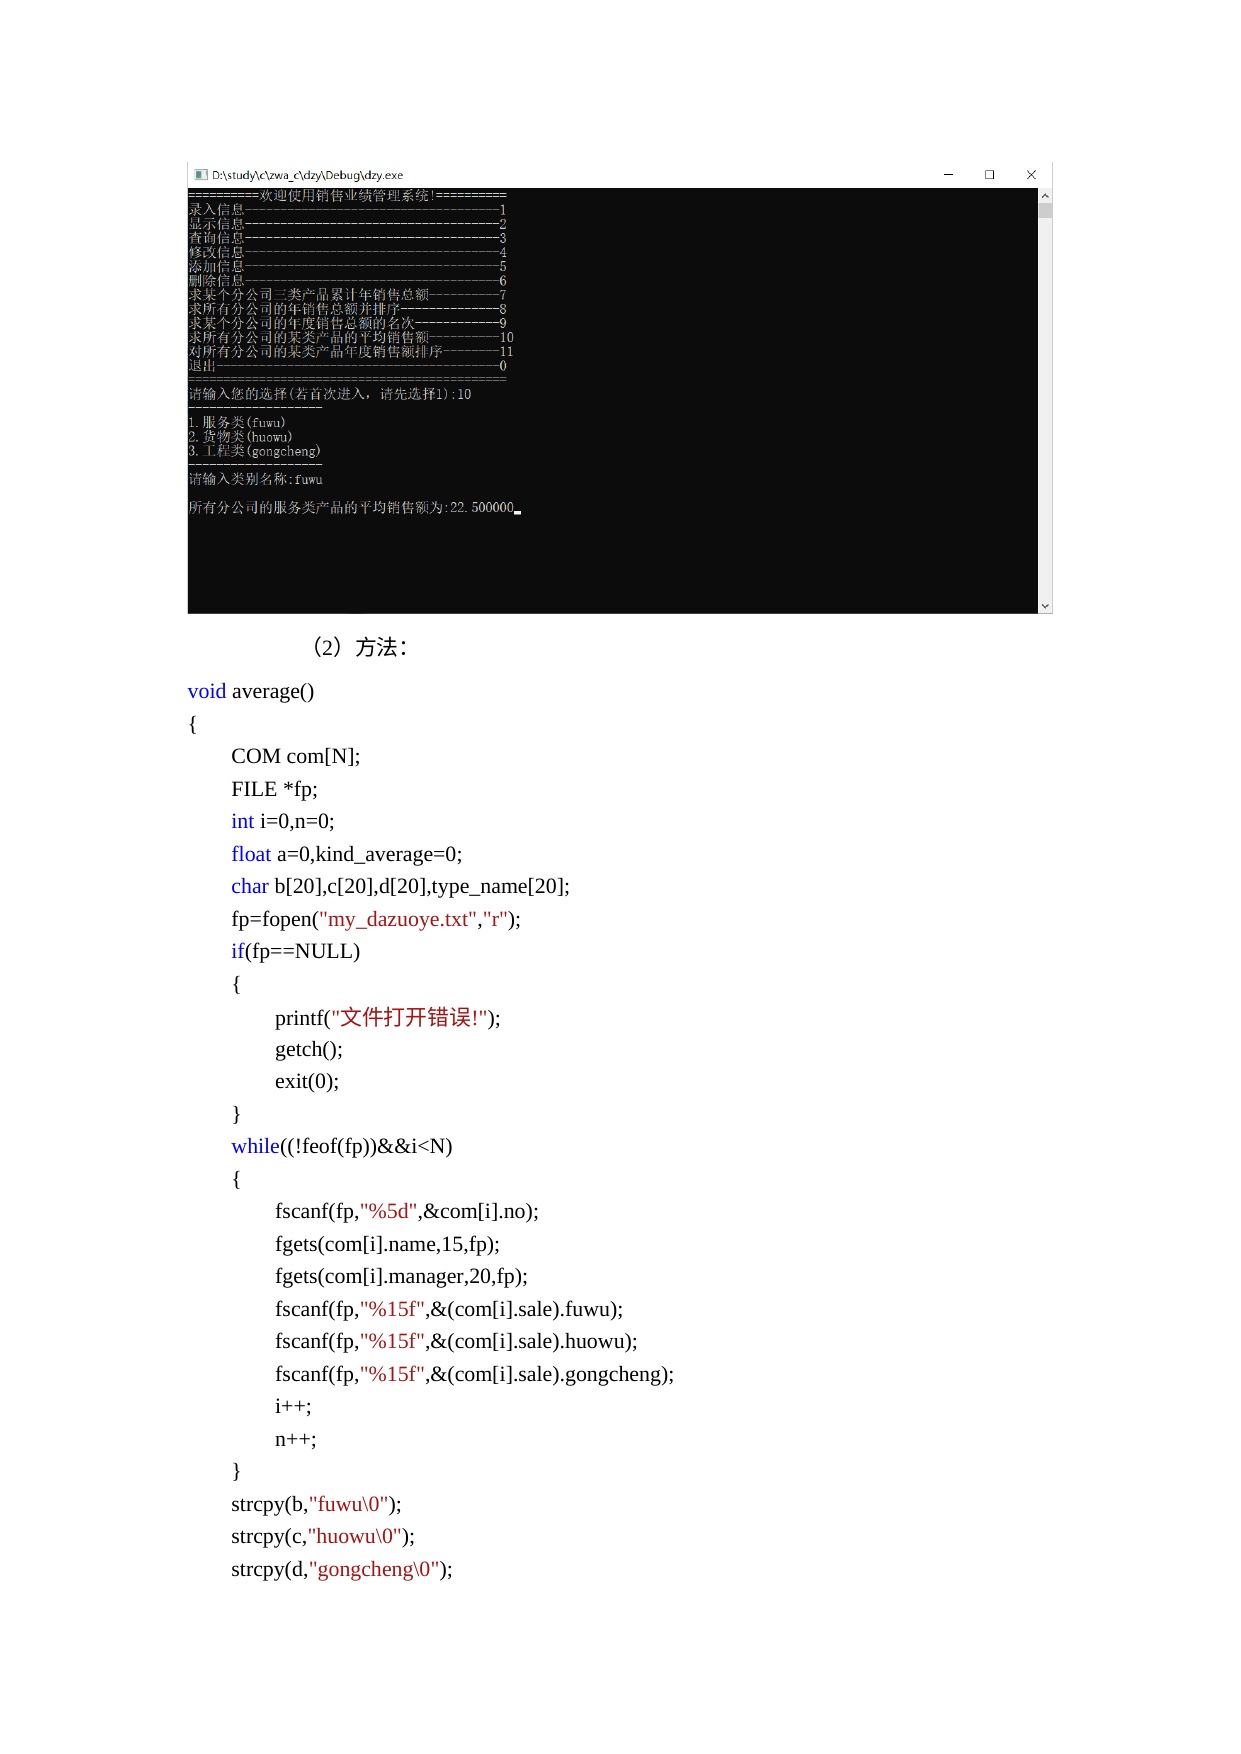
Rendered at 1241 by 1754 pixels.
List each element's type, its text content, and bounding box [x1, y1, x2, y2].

text exit(0); [187, 1064, 1053, 1097]
text printf("文件打开错误!"); [187, 999, 1053, 1032]
text { [187, 1162, 1053, 1194]
text int i=0,n=0; [187, 804, 1053, 837]
picture [187, 162, 1053, 614]
text { [187, 707, 1053, 739]
text n++; [187, 1422, 1053, 1454]
text fp=fopen("my_dazuoye.txt","r"); [187, 902, 1053, 934]
text fgets(com[i].manager,20,fp); [187, 1259, 1053, 1292]
text strcpy(b,"fuwu\0"); [187, 1487, 1053, 1519]
text fscanf(fp,"%5d",&com[i].no); [187, 1194, 1053, 1227]
text fscanf(fp,"%15f",&(com[i].sale).gongcheng); [187, 1357, 1053, 1389]
text strcpy(d,"gongcheng\0"); [187, 1552, 1053, 1584]
text fgets(com[i].name,15,fp); [187, 1227, 1053, 1259]
text strcpy(c,"huowu\0"); [187, 1519, 1053, 1552]
text } [187, 1454, 1053, 1487]
text COM com[N]; [187, 739, 1053, 772]
text } [187, 1097, 1053, 1129]
text { [187, 967, 1053, 999]
text fscanf(fp,"%15f",&(com[i].sale).fuwu); [187, 1292, 1053, 1324]
text i++; [187, 1389, 1053, 1422]
text getch(); [187, 1032, 1053, 1064]
text void average() [187, 674, 1053, 707]
list （2）方法： [300, 629, 1053, 662]
text FILE *fp; [187, 772, 1053, 804]
text while((!feof(fp))&&i<N) [187, 1129, 1053, 1162]
text float a=0,kind_average=0; [187, 837, 1053, 869]
text fscanf(fp,"%15f",&(com[i].sale).huowu); [187, 1324, 1053, 1357]
text if(fp==NULL) [187, 934, 1053, 967]
text char b[20],c[20],d[20],type_name[20]; [187, 869, 1053, 902]
